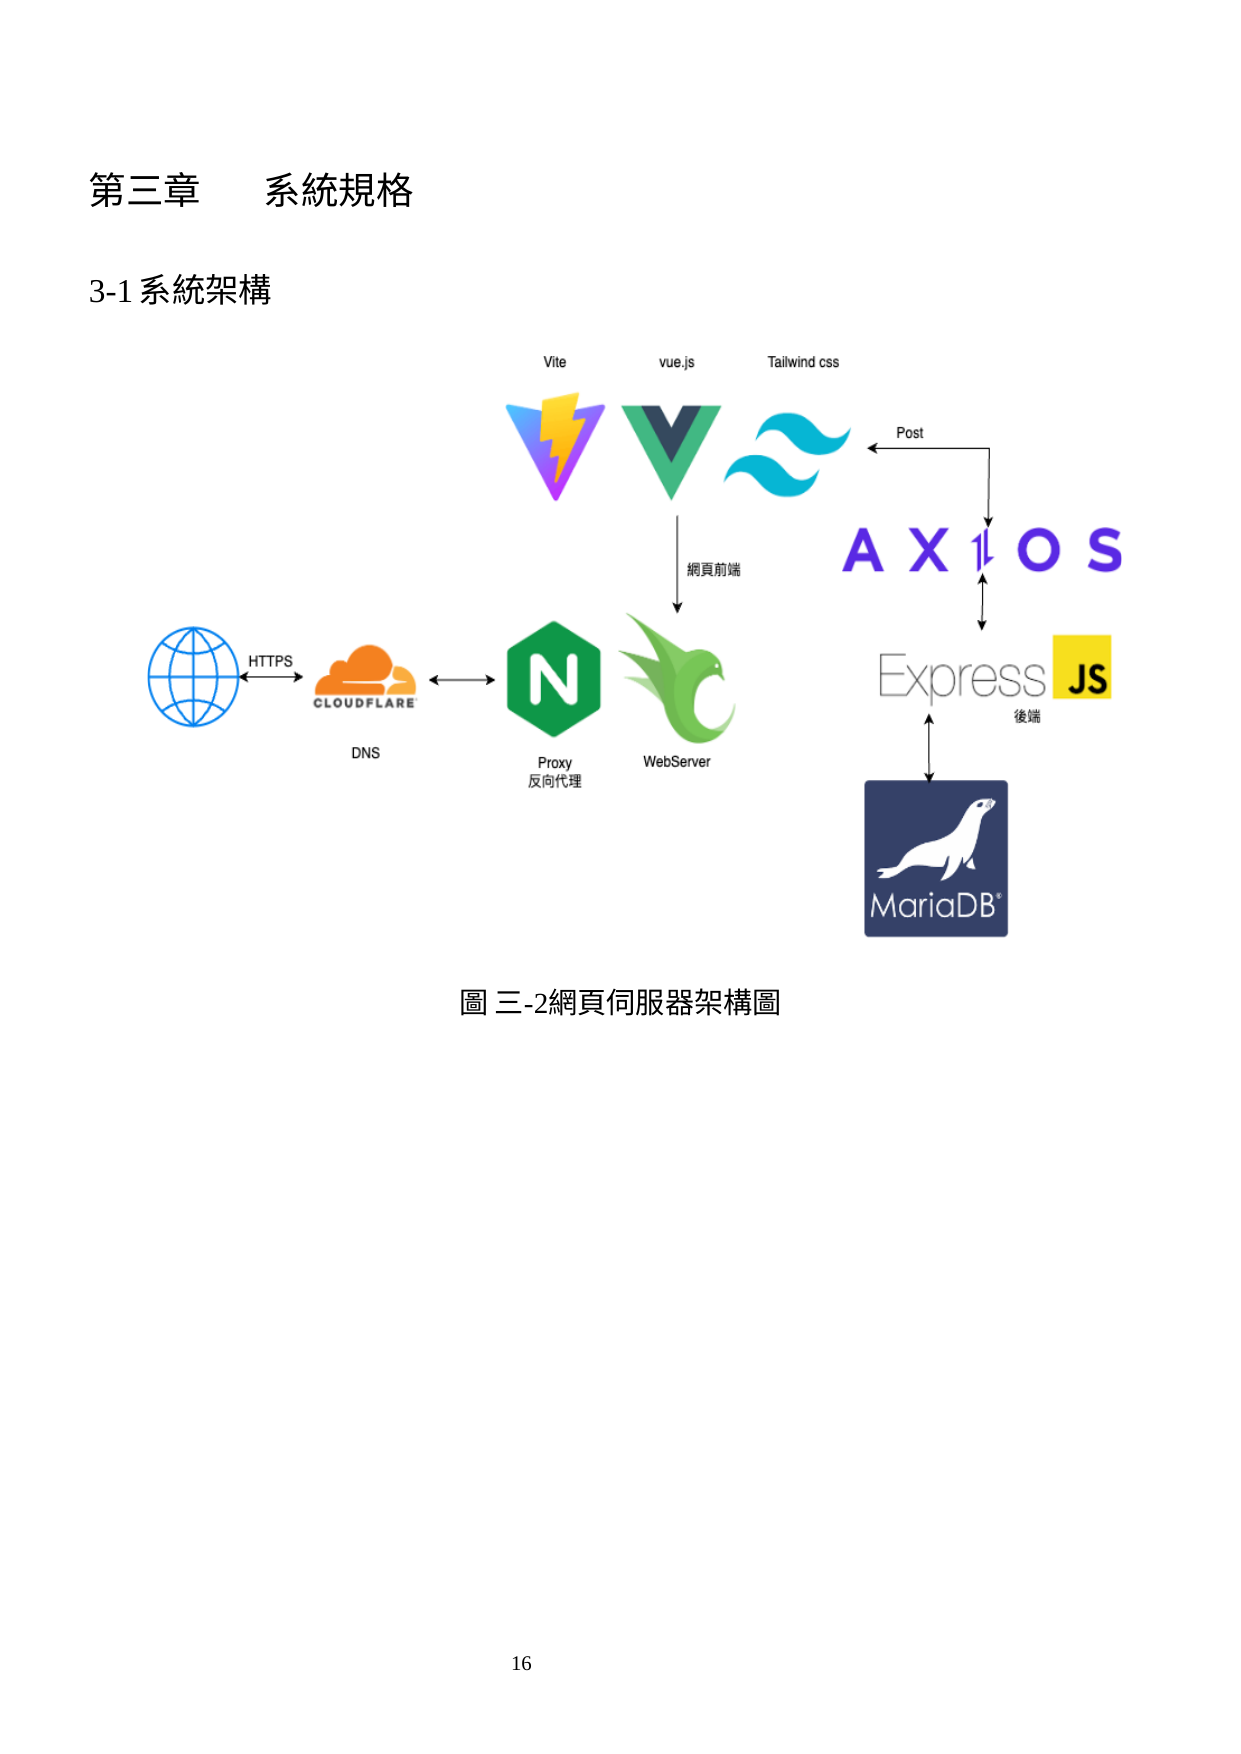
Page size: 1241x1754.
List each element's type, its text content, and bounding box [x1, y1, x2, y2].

picture [147, 344, 1122, 938]
subtitle 系統規格 [89, 151, 1152, 226]
subtitle 系統架構 [89, 251, 1152, 326]
